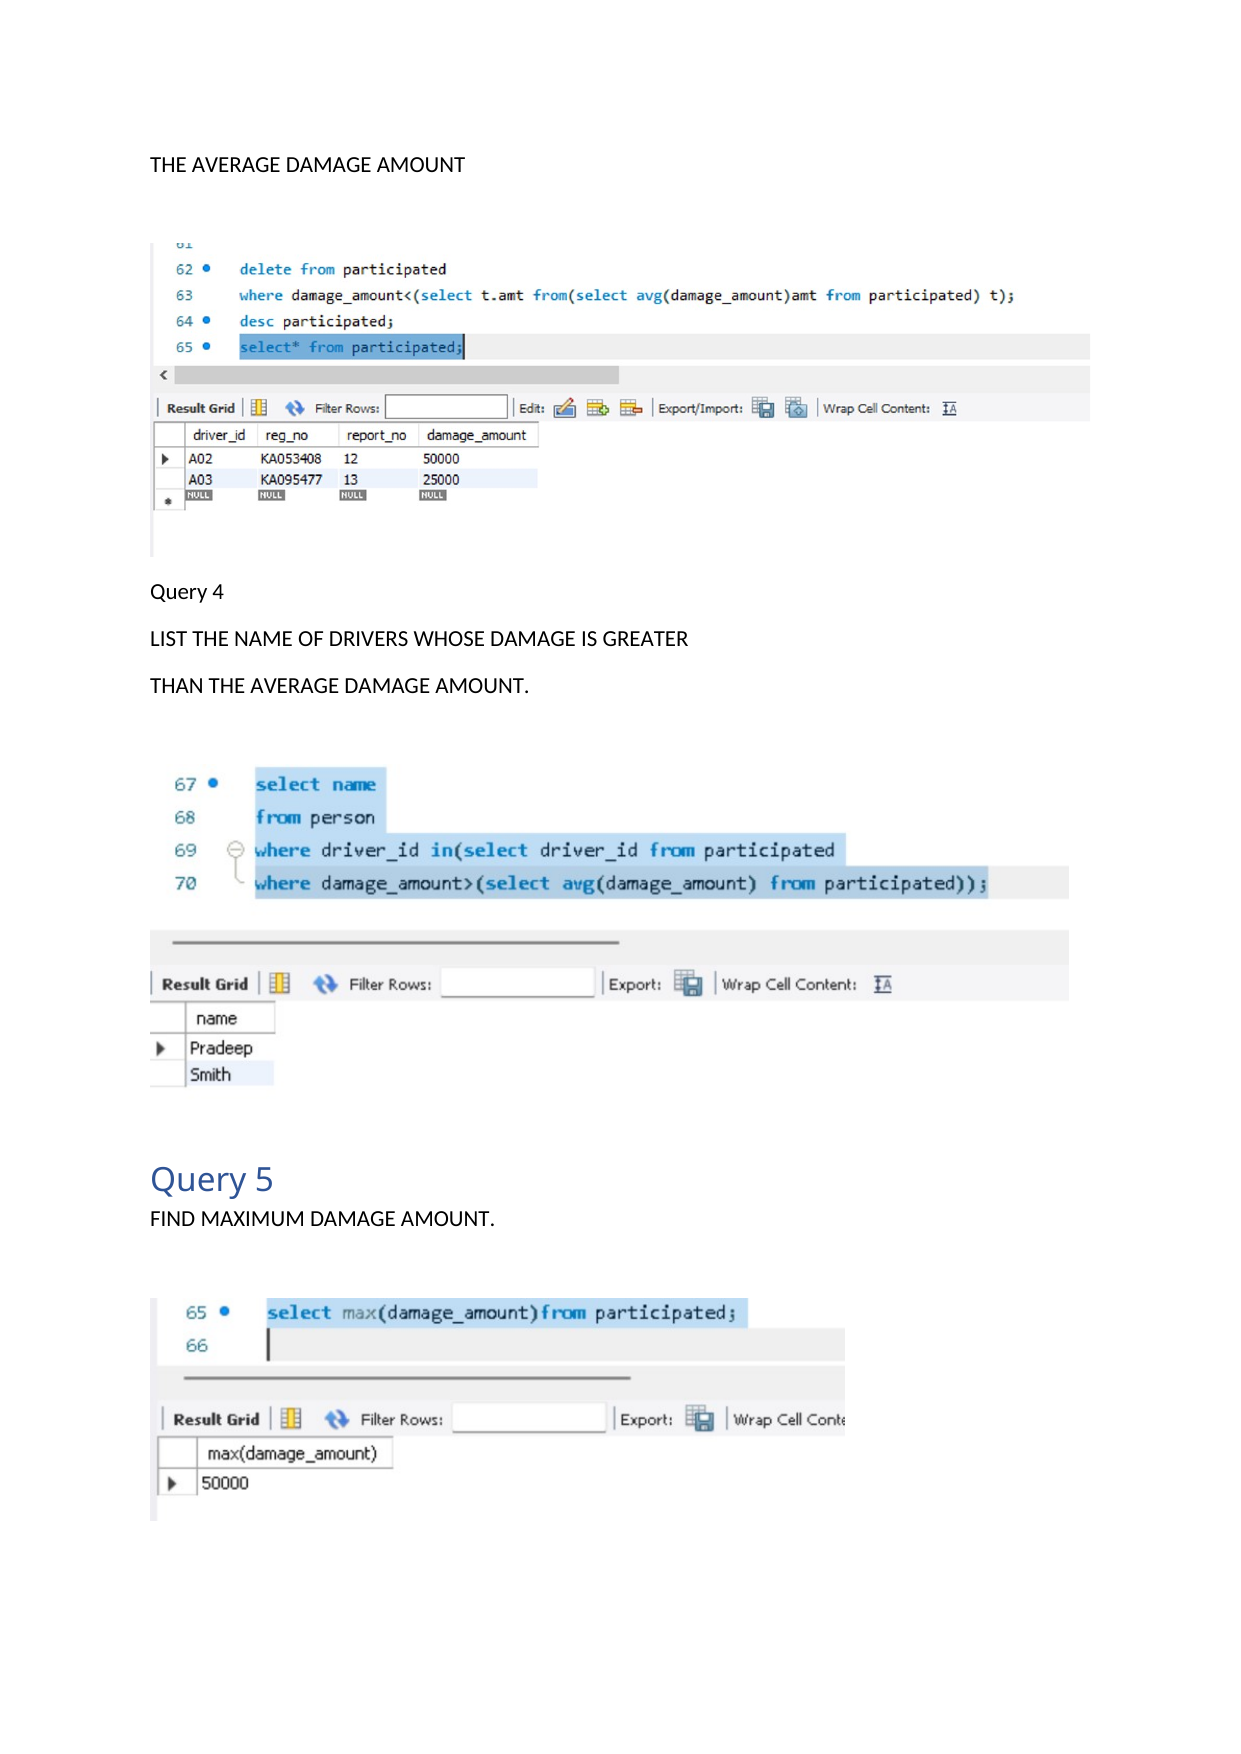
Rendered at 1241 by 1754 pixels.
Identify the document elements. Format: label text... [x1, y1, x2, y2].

picture [150, 243, 1091, 557]
picture [150, 1298, 845, 1521]
text THAN THE AVERAGE DAMAGE AMOUNT. [150, 671, 1090, 699]
text LIST THE NAME OF DRIVERS WHOSE DAMAGE IS GREATER [150, 624, 1090, 652]
text THE AVERAGE DAMAGE AMOUNT [150, 150, 1090, 178]
picture [150, 764, 1069, 1129]
text Query 4 [150, 557, 1090, 605]
text FIND MAXIMUM DAMAGE AMOUNT. [150, 1204, 1090, 1232]
